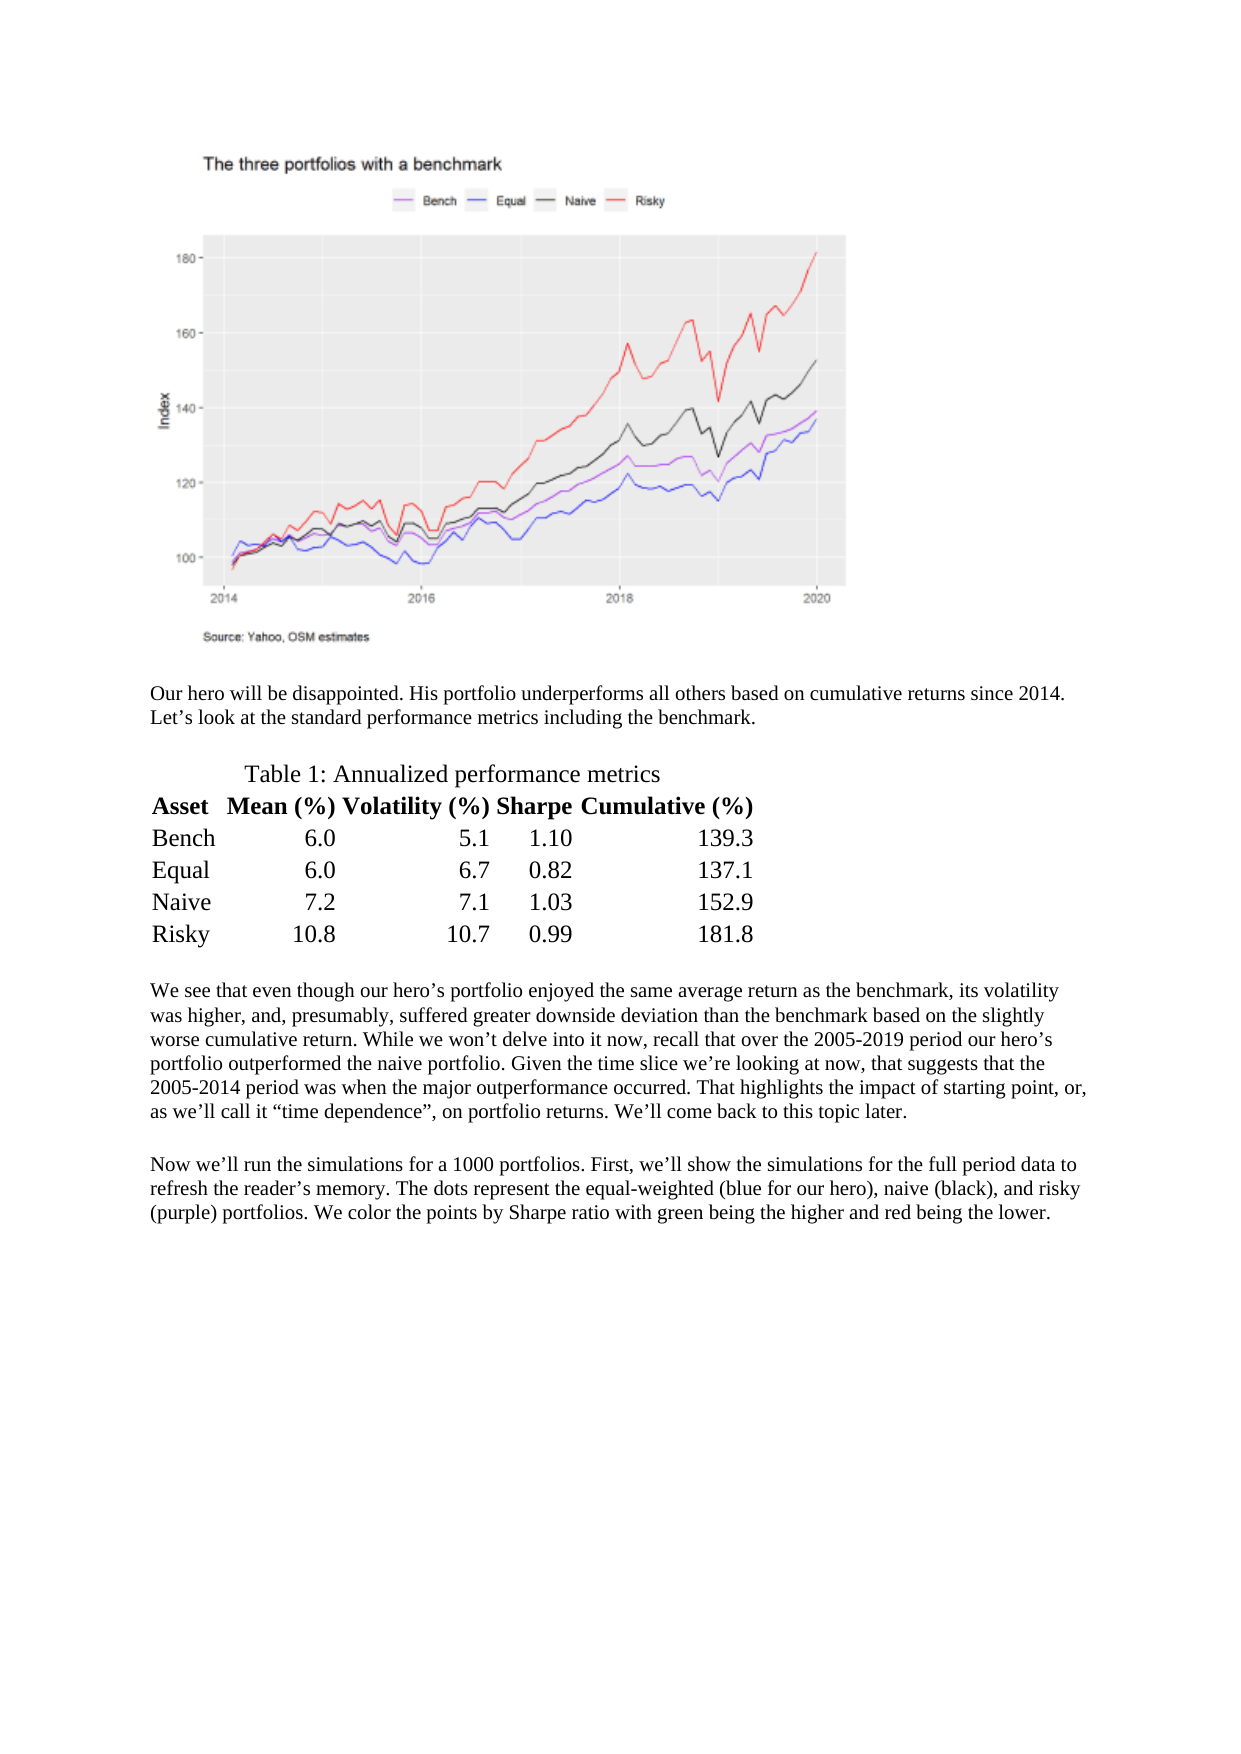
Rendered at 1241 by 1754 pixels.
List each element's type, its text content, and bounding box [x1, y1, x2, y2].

table_cell 6.0 [222, 854, 337, 886]
table_cell Volatility (%) [337, 790, 491, 822]
table_cell Asset [150, 790, 222, 822]
table_cell 1.10 [491, 822, 574, 854]
table_cell 10.7 [337, 918, 491, 949]
table_cell 10.8 [222, 918, 337, 949]
table_cell Naive [150, 886, 222, 917]
table_cell 0.99 [491, 918, 574, 949]
table_cell 6.0 [222, 822, 337, 854]
table_cell 152.9 [574, 886, 755, 917]
table_cell 5.1 [337, 822, 491, 854]
table_cell 137.1 [574, 854, 755, 886]
table_cell Cumulative (%) [574, 790, 755, 822]
table_cell 6.7 [337, 854, 491, 886]
table_cell 7.1 [337, 886, 491, 917]
table_cell Sharpe [491, 790, 574, 822]
table_cell 0.82 [491, 854, 574, 886]
table_cell 139.3 [574, 822, 755, 854]
table_header Table 1: Annualized performance metrics [150, 758, 755, 790]
table_cell Mean (%) [222, 790, 337, 822]
text Now we’ll run the simulations for a 1000 portfolios. First, we’ll show the simulations for the full period data to refresh the reader’s memory. The dots represent the equal-weighted (blue for our hero), naive (black), and risky (purple) portfolios. We color the points by Sharpe ratio with green being the higher and red being the lower. [150, 1152, 1090, 1224]
table_cell Equal [150, 854, 222, 886]
table_cell 1.03 [491, 886, 574, 917]
table_cell Bench [150, 822, 222, 854]
table_cell Risky [150, 918, 222, 949]
table_cell 7.2 [222, 886, 337, 917]
picture [150, 150, 854, 652]
table_cell 181.8 [574, 918, 755, 949]
text We see that even though our hero’s portfolio enjoyed the same average return as the benchmark, its volatility was higher, and, presumably, suffered greater downside deviation than the benchmark based on the slightly worse cumulative return. While we won’t delve into it now, recall that over the 2005-2019 period our hero’s portfolio outperformed the naive portfolio. Given the time slice we’re looking at now, that suggests that the 2005-2014 period was when the major outperformance occurred. That highlights the impact of starting point, or, as we’ll call it “time dependence”, on portfolio returns. We’ll come back to this topic later. [150, 978, 1090, 1123]
text Our hero will be disappointed. His portfolio underperforms all others based on cumulative returns since 2014. Let’s look at the standard performance metrics including the benchmark. [150, 681, 1090, 729]
